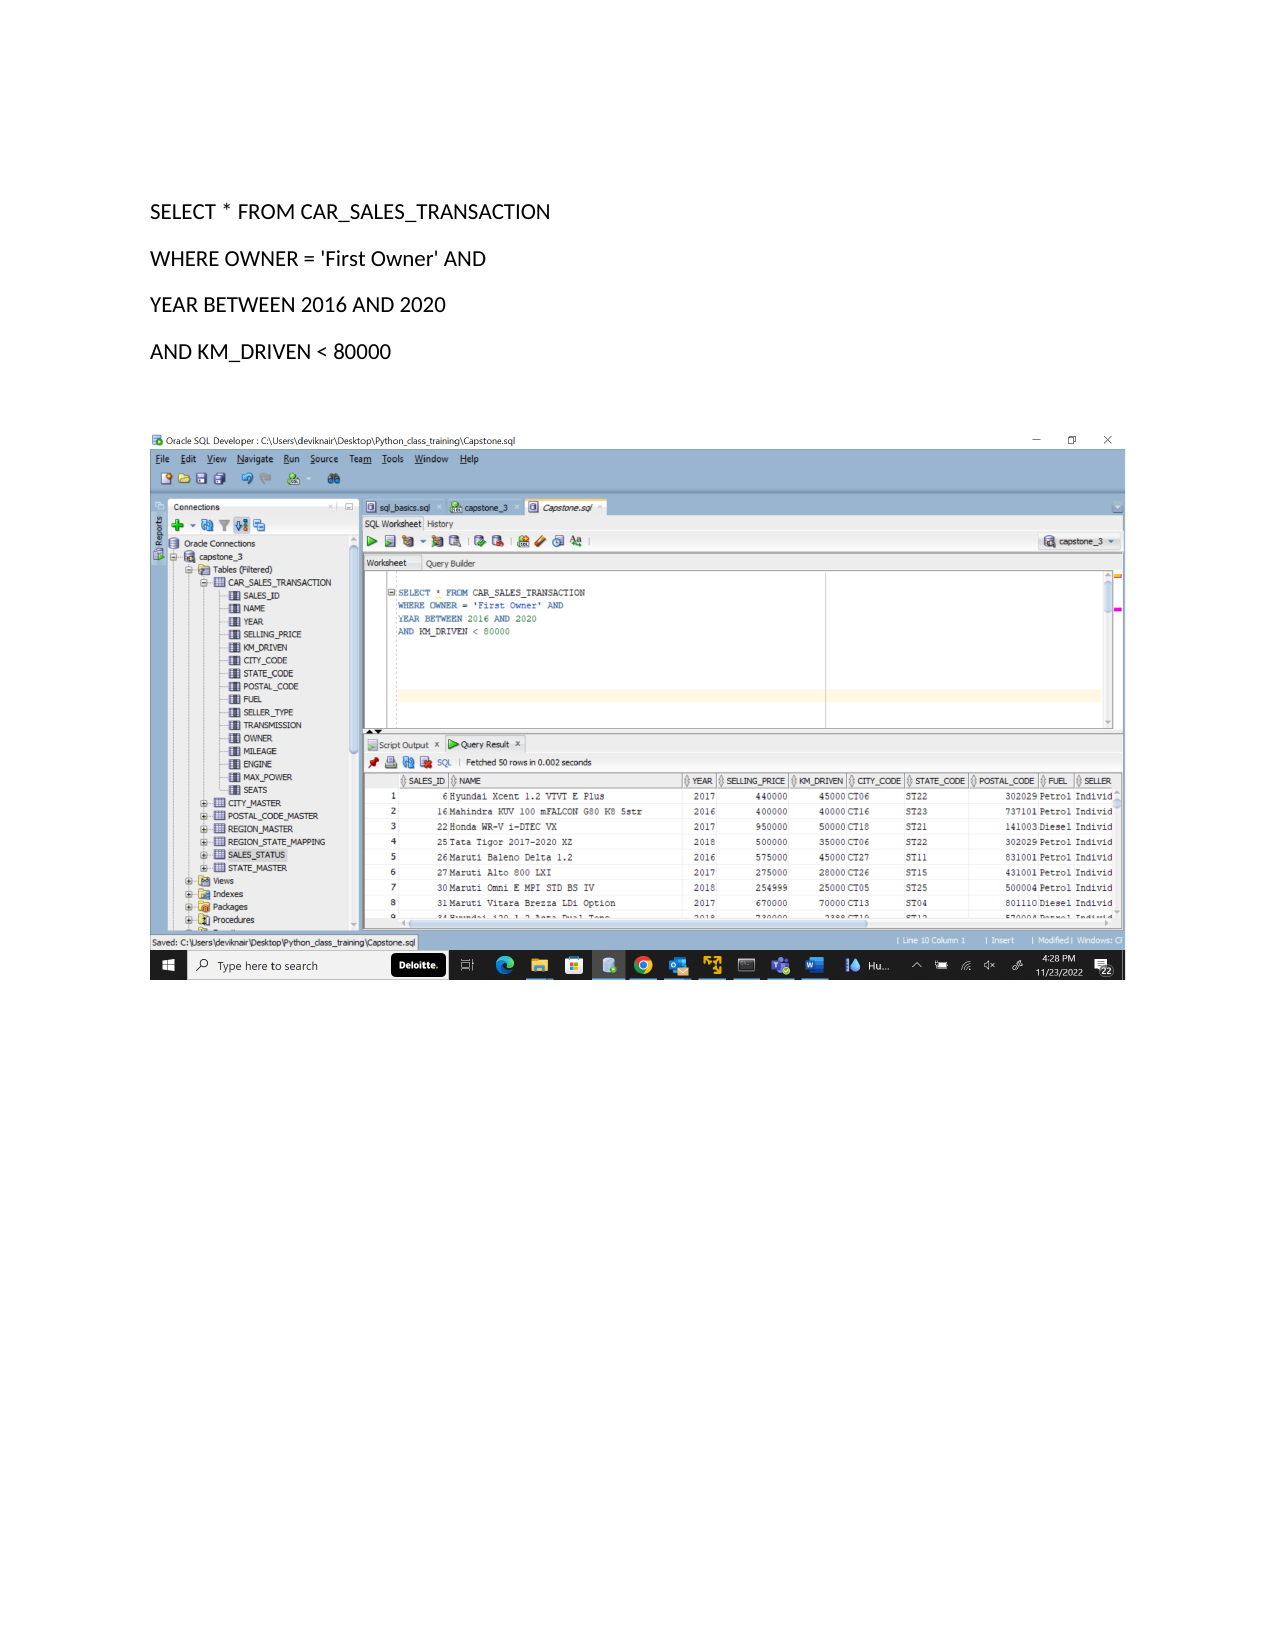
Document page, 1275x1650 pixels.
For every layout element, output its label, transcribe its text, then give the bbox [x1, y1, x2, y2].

text AND KM_DRIVEN < 80000 [150, 337, 1125, 366]
text SELECT * FROM CAR_SALES_TRANSACTION [150, 197, 1125, 225]
text WHERE OWNER = 'First Owner' AND [150, 244, 1125, 272]
text YEAR BETWEEN 2016 AND 2020 [150, 291, 1125, 319]
picture [150, 431, 1125, 980]
